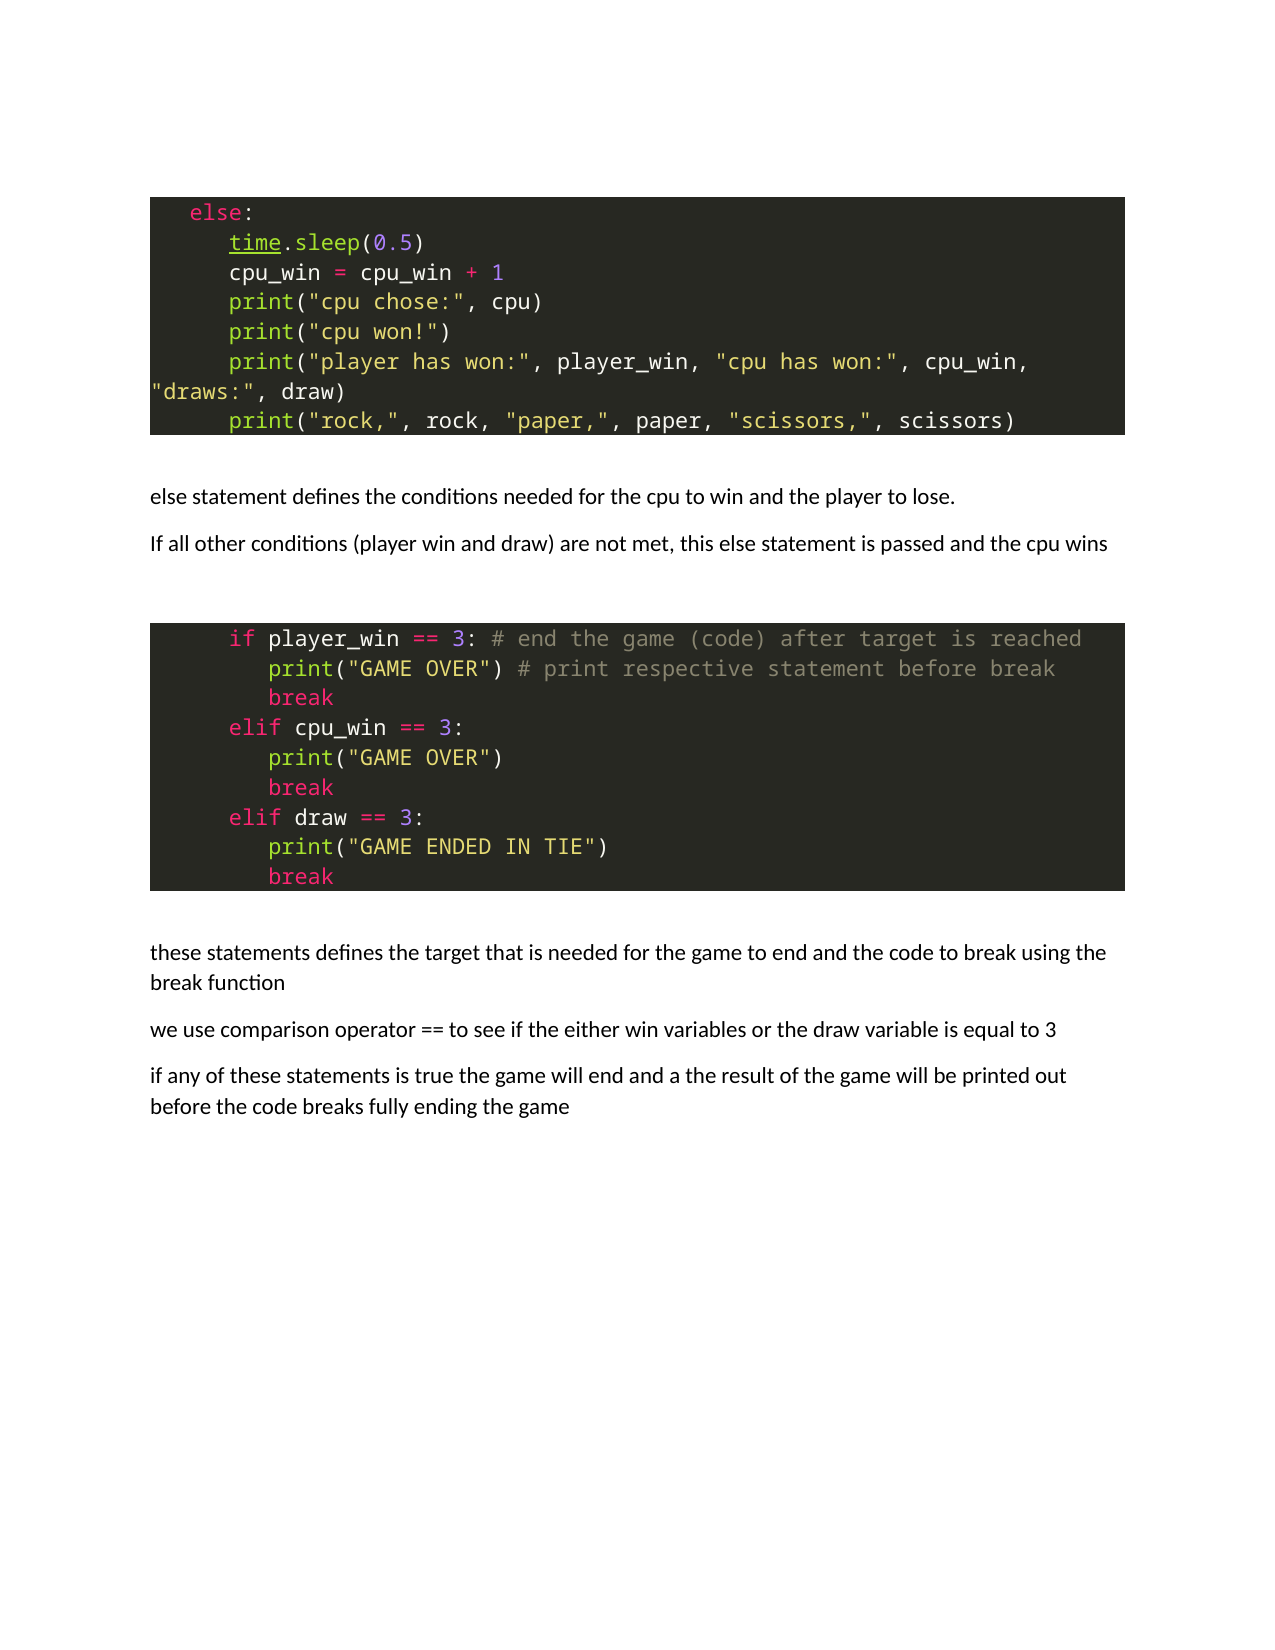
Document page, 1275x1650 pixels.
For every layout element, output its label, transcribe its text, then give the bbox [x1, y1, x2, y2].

text else statement defines the conditions needed for the cpu to win and the player to lose. [150, 482, 1125, 510]
text print("GAME OVER") # print respective statement before break [150, 652, 1125, 682]
text these statements defines the target that is needed for the game to end and the code to break using the break function [150, 938, 1125, 996]
text elif draw == 3: [150, 801, 1125, 831]
text print("rock,", rock, "paper,", paper, "scissors,", scissors) [150, 405, 1125, 435]
text if any of these statements is true the game will end and a the result of the game will be printed out before the code breaks fully ending the game [150, 1062, 1125, 1120]
text if player_win == 3: # end the game (code) after target is reached [150, 623, 1125, 652]
text break [150, 861, 1125, 891]
text print("cpu chose:", cpu) [150, 286, 1125, 316]
text elif cpu_win == 3: [150, 712, 1125, 742]
text else: [150, 197, 1125, 227]
text break [150, 772, 1125, 801]
text break [150, 682, 1125, 712]
text we use comparison operator == to see if the either win variables or the draw variable is equal to 3 [150, 1015, 1125, 1043]
text print("cpu won!") [150, 316, 1125, 346]
text If all other conditions (player win and draw) are not met, this else statement is passed and the cpu wins [150, 529, 1125, 557]
text print("GAME ENDED IN TIE") [150, 831, 1125, 861]
text cpu_win = cpu_win + 1 [150, 256, 1125, 286]
text print("GAME OVER") [150, 742, 1125, 772]
text time.sleep(0.5) [150, 227, 1125, 256]
text print("player has won:", player_win, "cpu has won:", cpu_win, "draws:", draw) [150, 346, 1125, 405]
